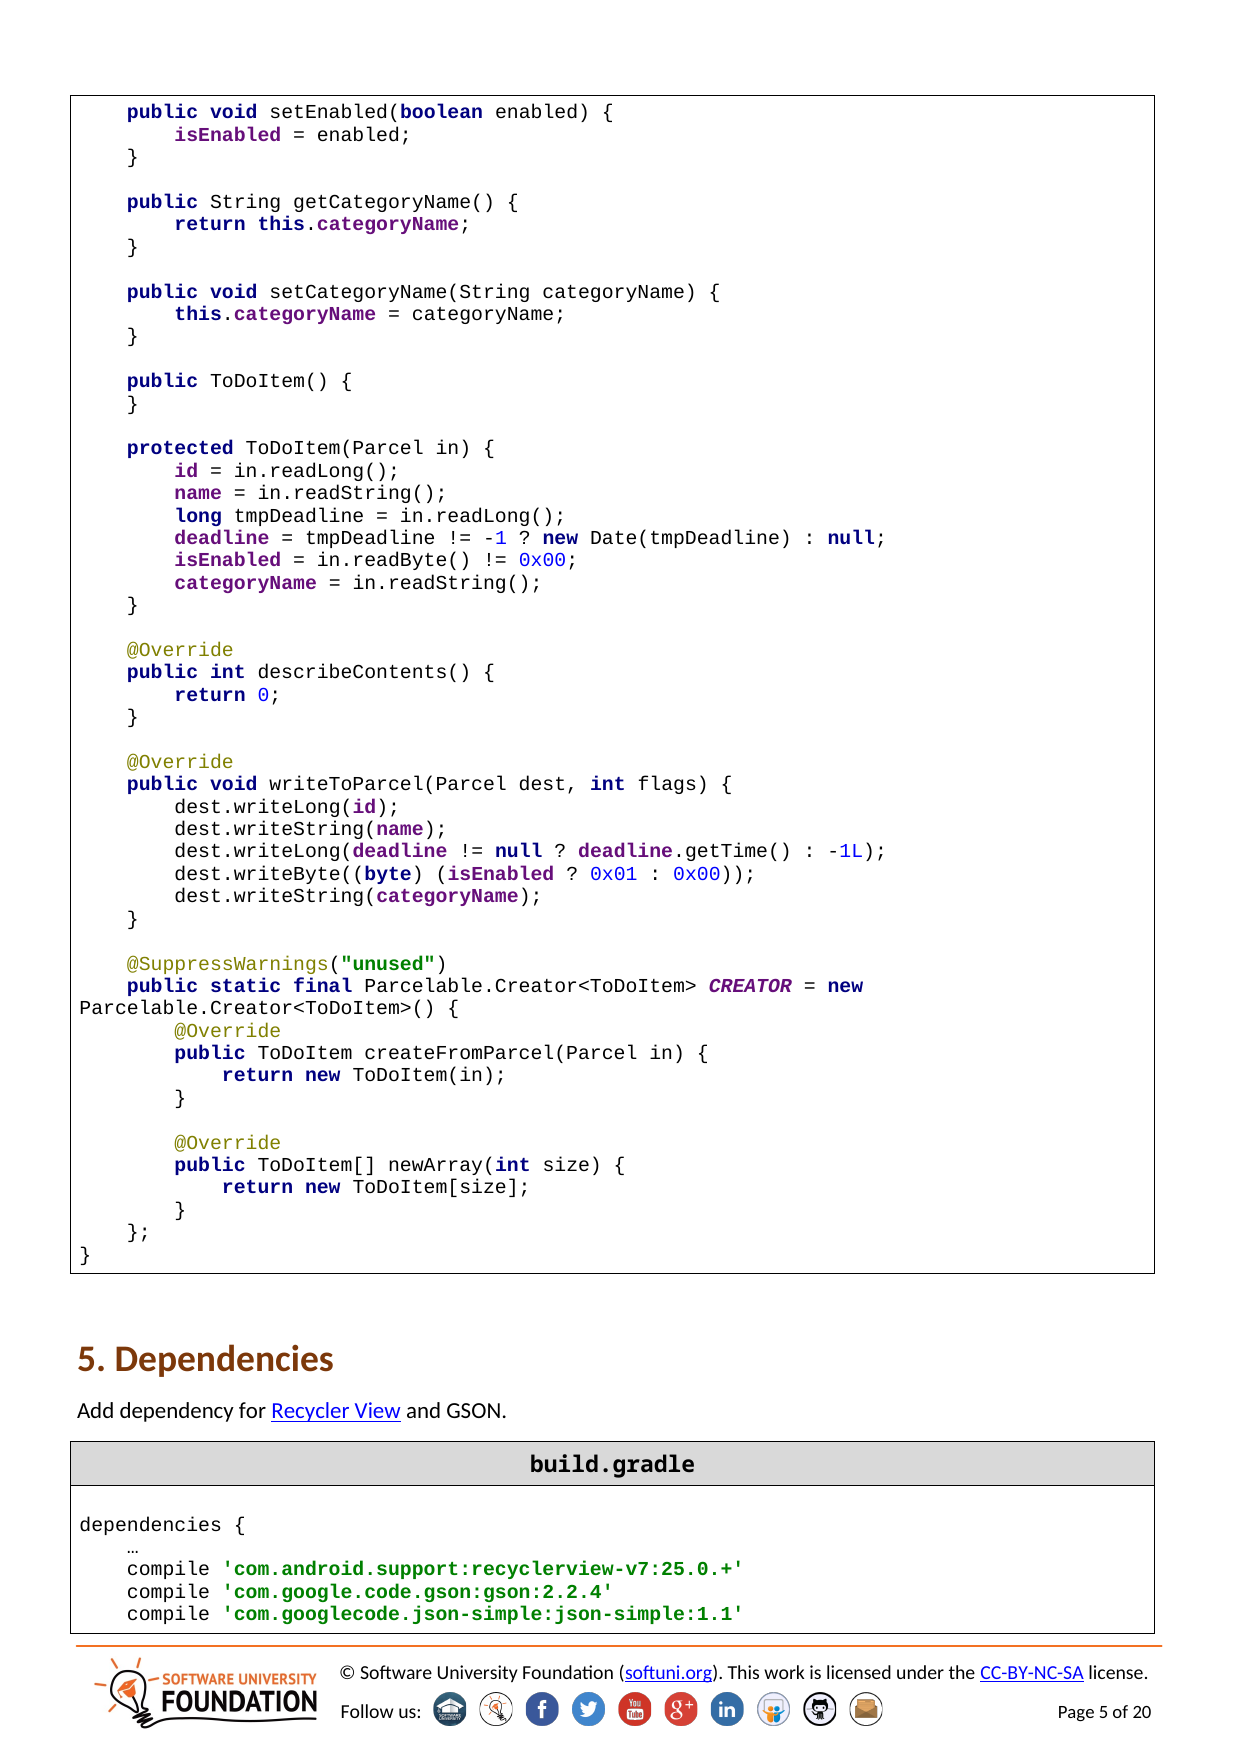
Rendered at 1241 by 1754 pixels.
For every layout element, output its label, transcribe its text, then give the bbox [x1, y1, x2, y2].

picture [710, 1692, 744, 1726]
picture [525, 1692, 559, 1726]
picture [433, 1692, 467, 1726]
picture [757, 1692, 790, 1726]
picture [572, 1692, 605, 1726]
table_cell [71, 1486, 1154, 1632]
picture [93, 1656, 317, 1729]
subtitle Dependencies [77, 1335, 1163, 1381]
picture [803, 1692, 837, 1726]
picture [849, 1692, 883, 1726]
picture [664, 1692, 698, 1726]
picture [479, 1692, 513, 1726]
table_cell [71, 96, 1154, 1273]
picture [618, 1692, 652, 1726]
table_header build.gradle [71, 1442, 1154, 1485]
text Add dependency for Recycler View and GSON. [77, 1396, 1163, 1424]
